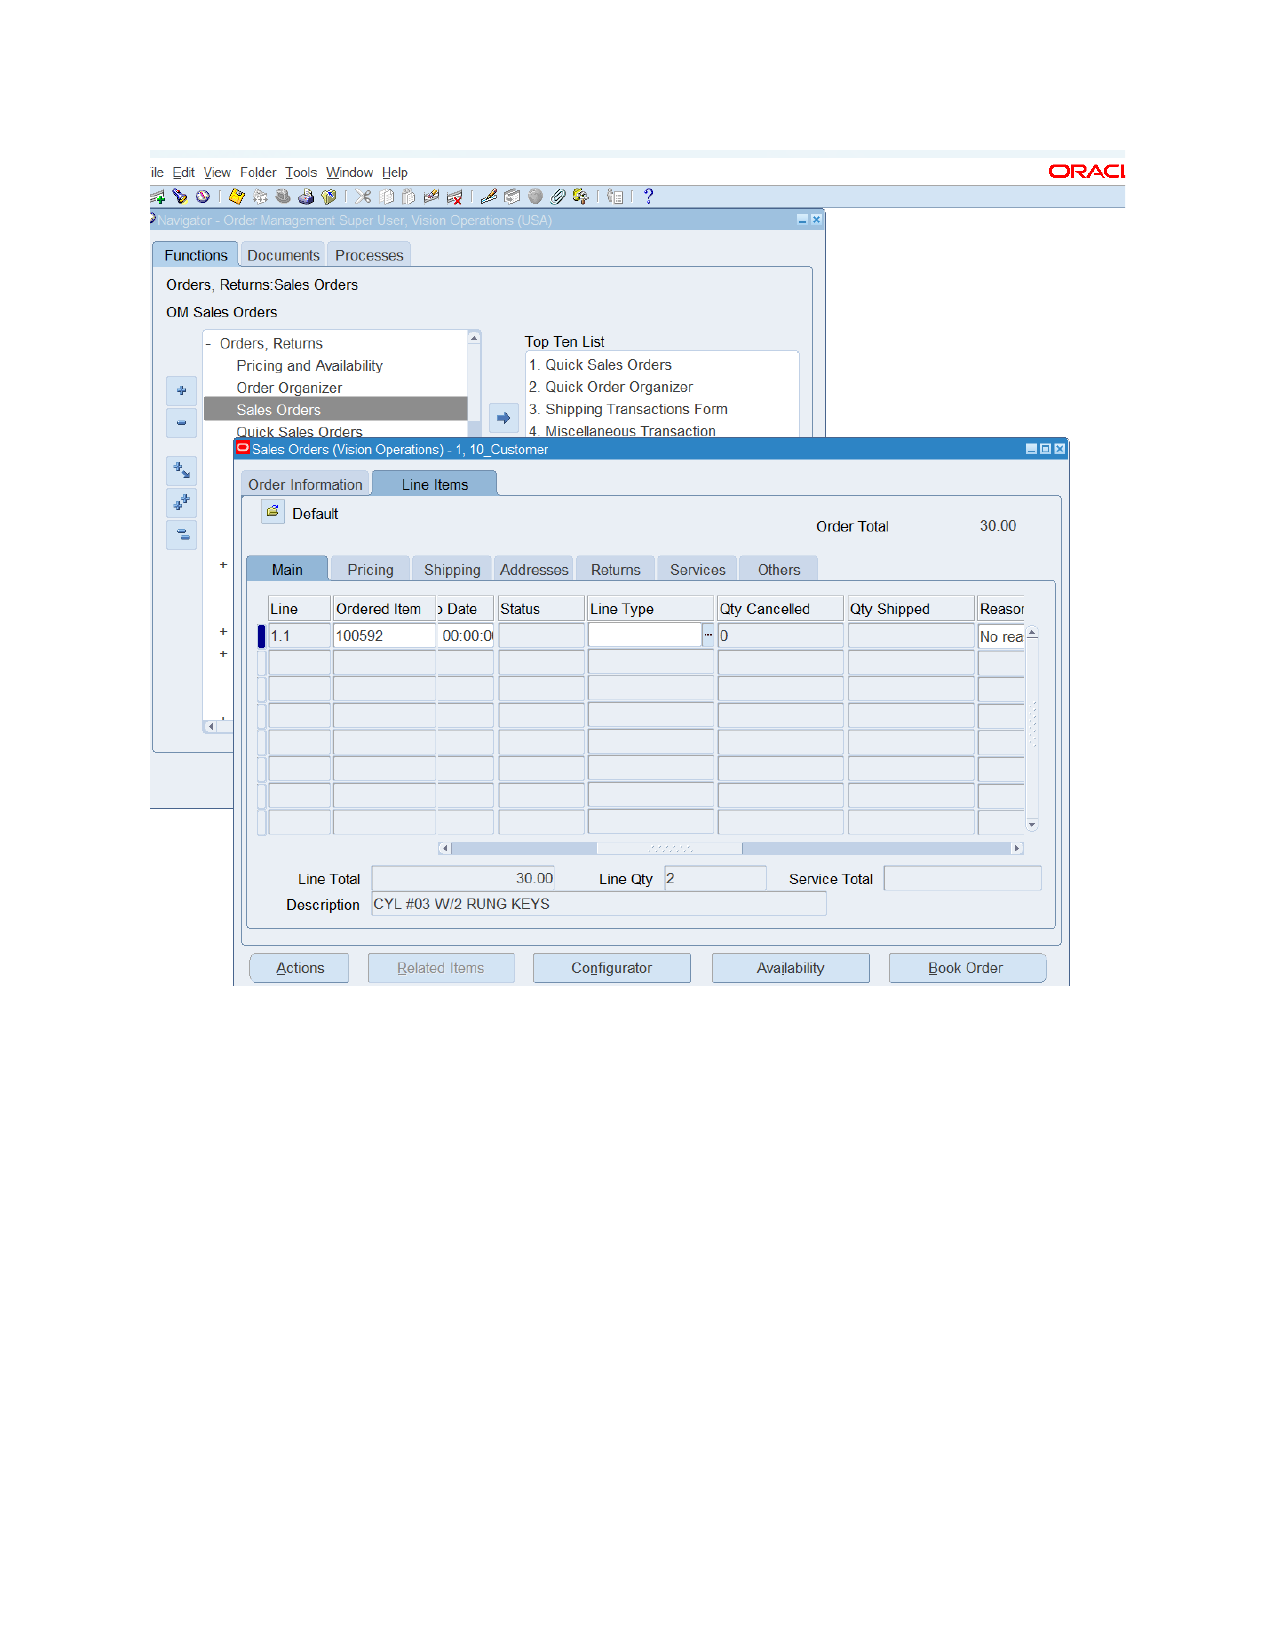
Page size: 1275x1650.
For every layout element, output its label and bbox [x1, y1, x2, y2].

picture [150, 150, 1125, 986]
